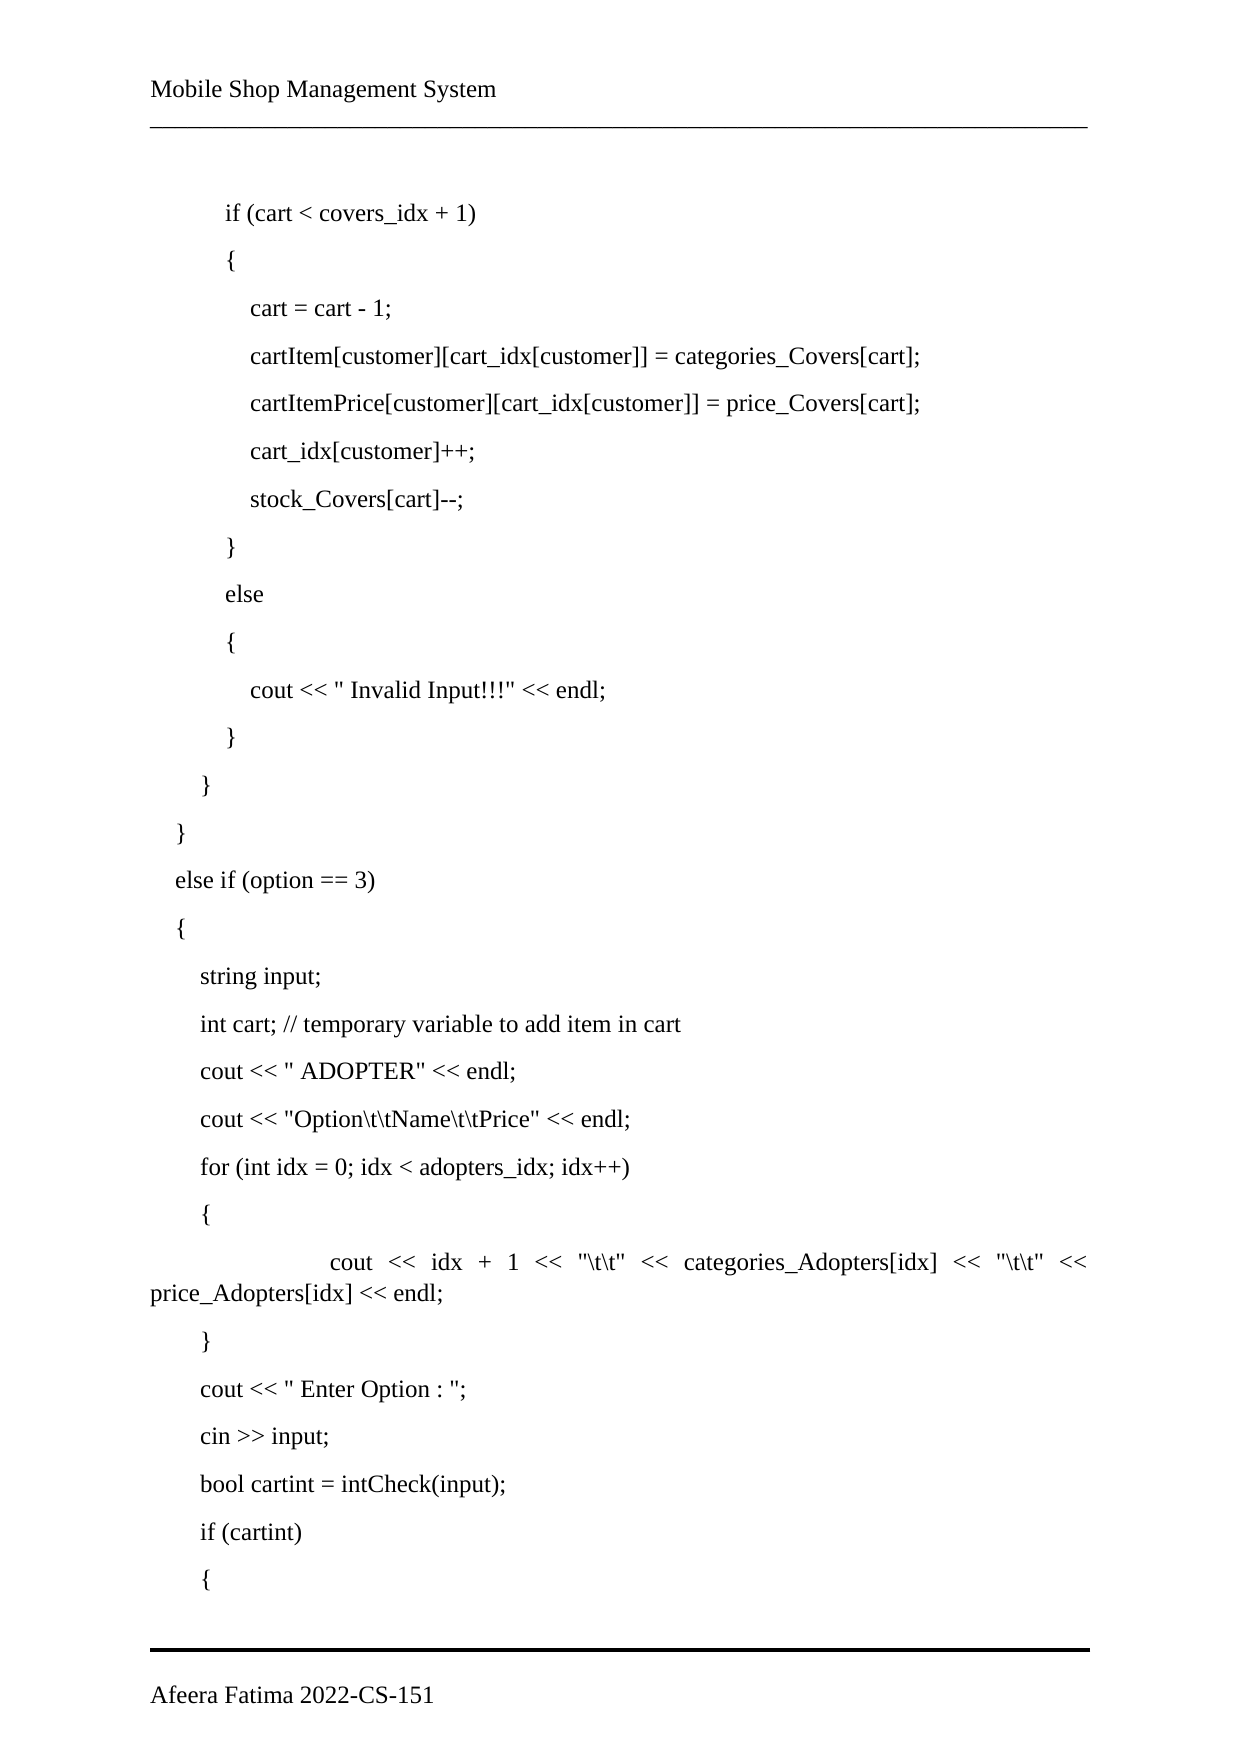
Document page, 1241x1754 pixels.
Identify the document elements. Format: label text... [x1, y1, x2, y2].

text int cart; // temporary variable to add item in cart [150, 1009, 1090, 1037]
text else [150, 579, 1090, 608]
text cin >> input; [150, 1421, 1090, 1450]
text } [150, 532, 1090, 560]
text } [150, 818, 1090, 847]
text cout << " Invalid Input!!!" << endl; [150, 675, 1090, 703]
text string input; [150, 961, 1090, 990]
text cartItemPrice[customer][cart_idx[customer]] = price_Covers[cart]; [150, 388, 1090, 417]
text cart = cart - 1; [150, 293, 1090, 322]
text else if (option == 3) [150, 866, 1090, 894]
text stock_Covers[cart]--; [150, 484, 1090, 513]
text if (cart < covers_idx + 1) [150, 198, 1090, 226]
text cout << " ADOPTER" << endl; [150, 1056, 1090, 1085]
text { [150, 1564, 1090, 1593]
text { [150, 1199, 1090, 1228]
text cartItem[customer][cart_idx[customer]] = categories_Covers[cart]; [150, 341, 1090, 369]
text { [150, 627, 1090, 656]
text for (int idx = 0; idx < adopters_idx; idx++) [150, 1152, 1090, 1181]
text cout << "Option\t\tName\t\tPrice" << endl; [150, 1104, 1090, 1133]
text if (cartint) [150, 1517, 1090, 1546]
text } [150, 770, 1090, 799]
text } [150, 722, 1090, 751]
text { [150, 913, 1090, 942]
text cout << " Enter Option : "; [150, 1374, 1090, 1402]
text cout << idx + 1 << "\t\t" << categories_Adopters[idx] << "\t\t" << price_Adopters[idx] << endl; [150, 1247, 1090, 1307]
text cart_idx[customer]++; [150, 436, 1090, 465]
text } [150, 1326, 1090, 1355]
text { [150, 245, 1090, 274]
text bool cartint = intCheck(input); [150, 1469, 1090, 1498]
